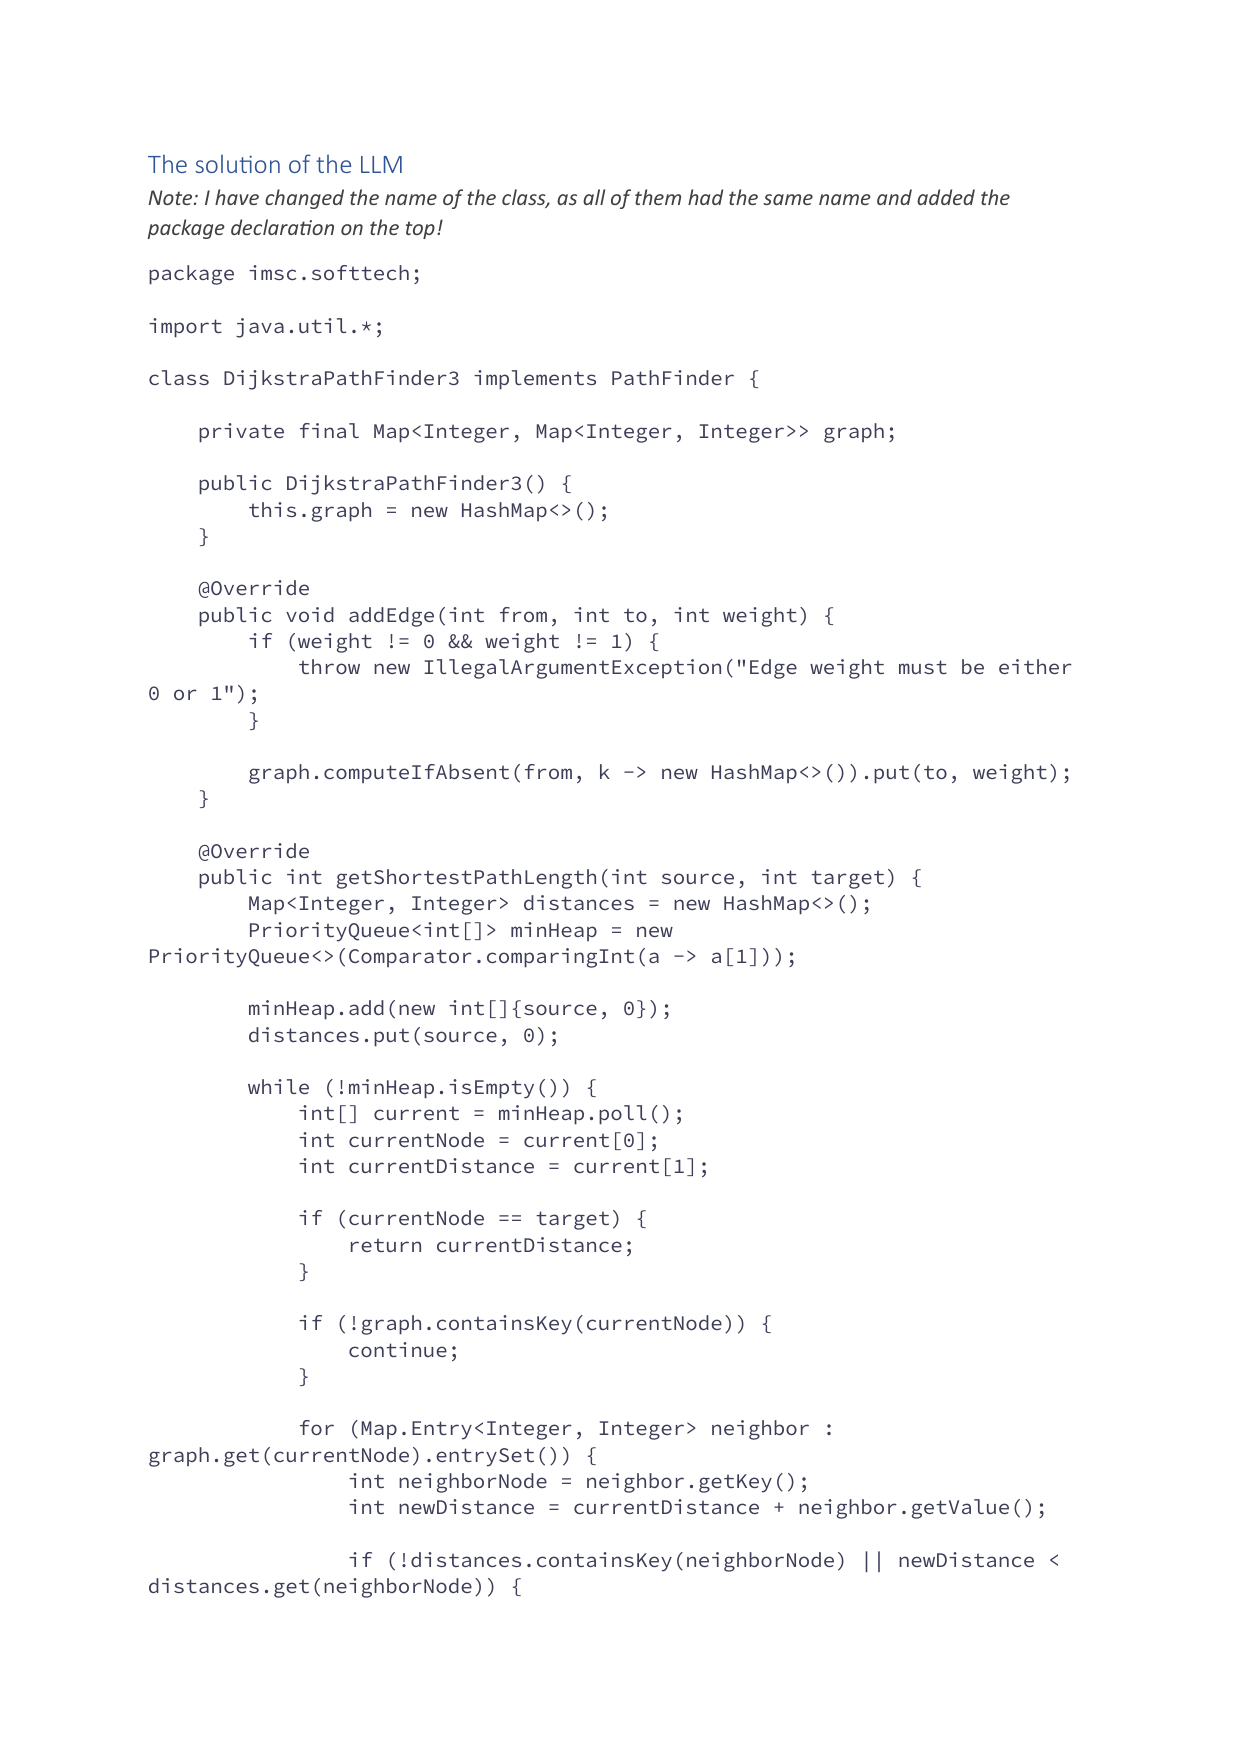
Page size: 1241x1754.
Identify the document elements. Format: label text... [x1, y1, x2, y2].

text int currentNode = current[0]; [148, 1127, 1093, 1153]
text @Override [148, 838, 1093, 864]
text graph.computeIfAbsent(from, k -> new HashMap<>()).put(to, weight); [148, 759, 1093, 785]
text int neighborNode = neighbor.getKey(); [148, 1468, 1093, 1494]
subtitle The solution of the LLM [148, 148, 1093, 181]
text Note: I have changed the name of the class, as all of them had the same name and added the package declaration on the top! [148, 183, 1093, 241]
text @Override [148, 575, 1093, 602]
text } [148, 523, 1093, 549]
text public int getShortestPathLength(int source, int target) { [148, 864, 1093, 890]
text } [148, 785, 1093, 812]
text int newDistance = currentDistance + neighbor.getValue(); [148, 1494, 1093, 1520]
text continue; [148, 1337, 1093, 1363]
text class DijkstraPathFinder3 implements PathFinder { [148, 365, 1093, 392]
text private final Map<Integer, Map<Integer, Integer>> graph; [148, 418, 1093, 444]
text import java.util.*; [148, 313, 1093, 339]
text throw new IllegalArgumentException("Edge weight must be either 0 or 1"); [148, 654, 1093, 707]
text for (Map.Entry<Integer, Integer> neighbor : graph.get(currentNode).entrySet()) { [148, 1415, 1093, 1468]
text int[] current = minHeap.poll(); [148, 1100, 1093, 1127]
text } [148, 1258, 1093, 1284]
text } [148, 1363, 1093, 1389]
text distances.put(source, 0); [148, 1022, 1093, 1048]
text minHeap.add(new int[]{source, 0}); [148, 995, 1093, 1022]
text PriorityQueue<int[]> minHeap = new PriorityQueue<>(Comparator.comparingInt(a -> a[1])); [148, 917, 1093, 969]
text Map<Integer, Integer> distances = new HashMap<>(); [148, 890, 1093, 917]
text if (currentNode == target) { [148, 1205, 1093, 1232]
text package imsc.softtech; [148, 260, 1093, 287]
text if (!distances.containsKey(neighborNode) || newDistance < distances.get(neighborNode)) { [148, 1547, 1093, 1599]
text while (!minHeap.isEmpty()) { [148, 1074, 1093, 1100]
text if (!graph.containsKey(currentNode)) { [148, 1310, 1093, 1337]
text if (weight != 0 && weight != 1) { [148, 628, 1093, 654]
text public void addEdge(int from, int to, int weight) { [148, 602, 1093, 628]
text this.graph = new HashMap<>(); [148, 497, 1093, 523]
text public DijkstraPathFinder3() { [148, 470, 1093, 497]
text } [148, 707, 1093, 733]
text return currentDistance; [148, 1232, 1093, 1258]
text int currentDistance = current[1]; [148, 1153, 1093, 1179]
